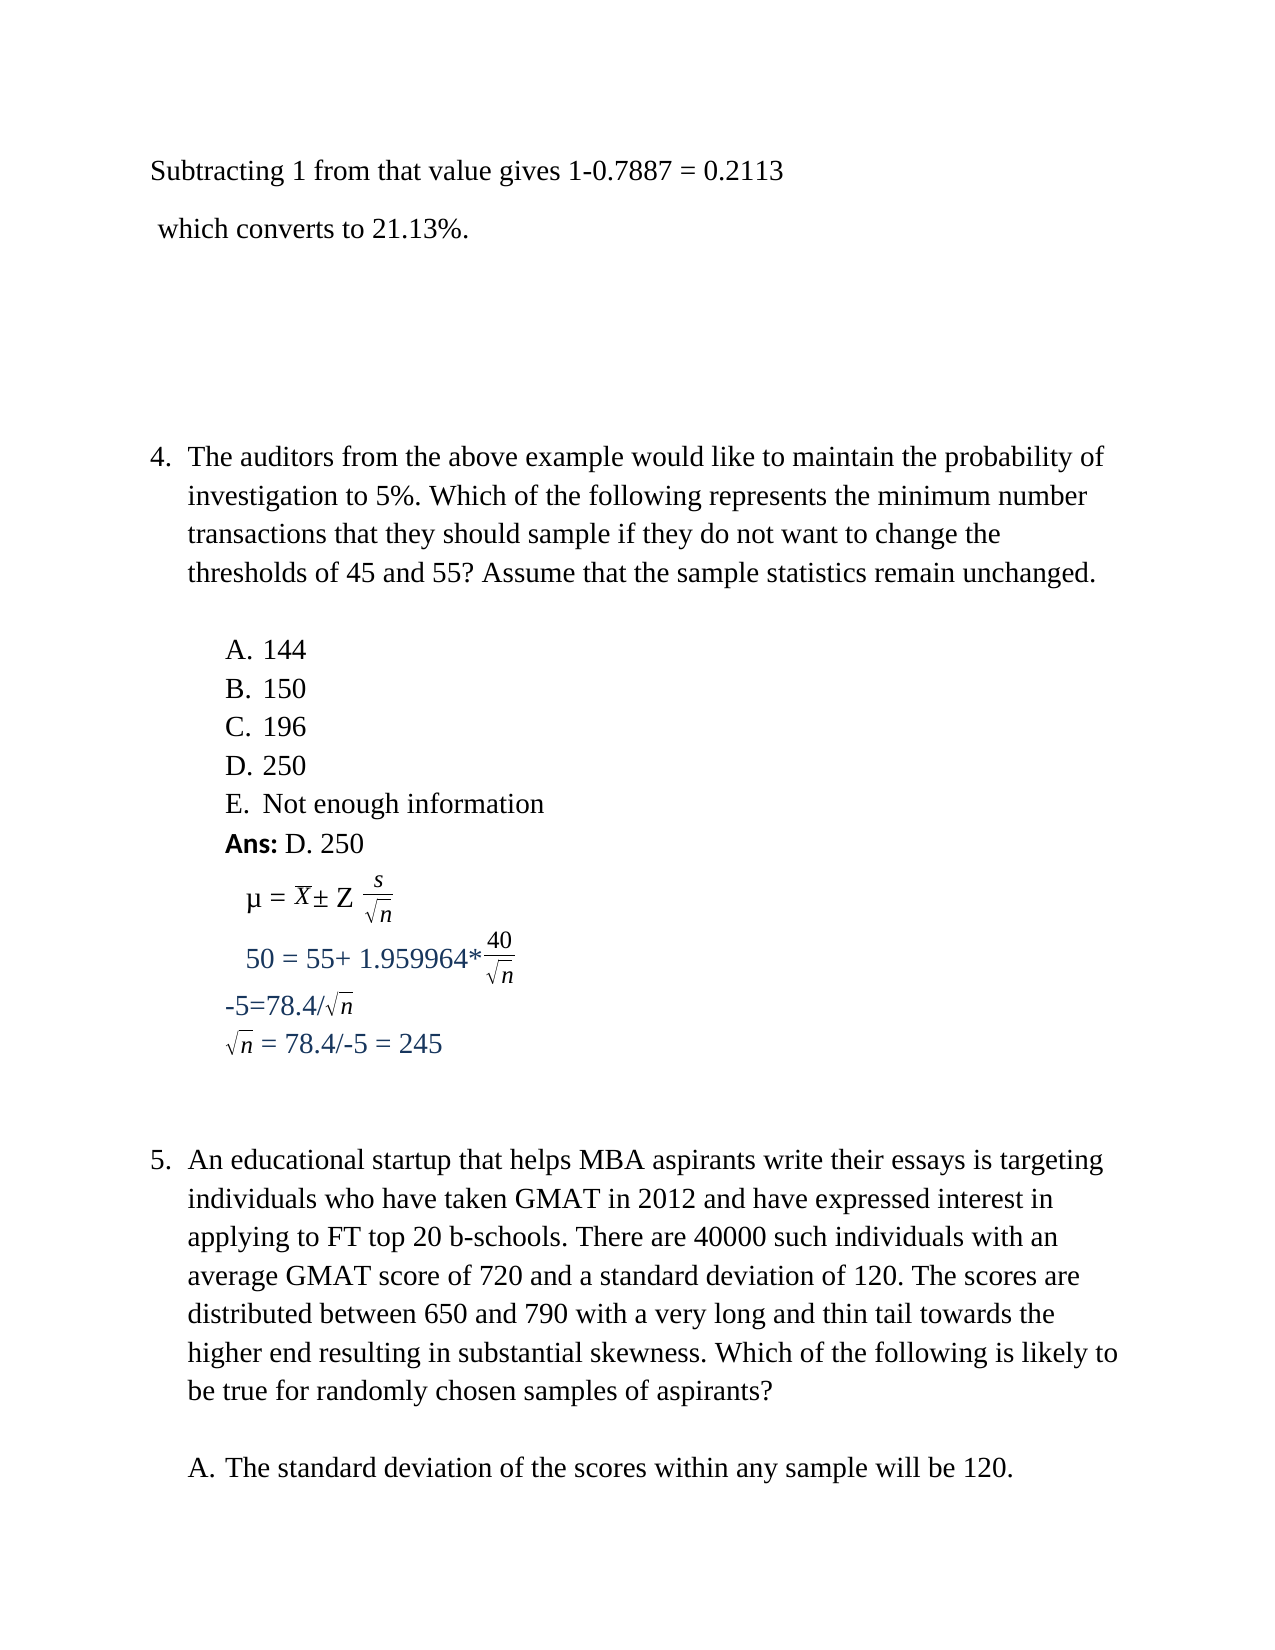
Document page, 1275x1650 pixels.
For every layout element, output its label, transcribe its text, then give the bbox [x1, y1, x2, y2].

list 250 [225, 748, 1125, 781]
text = 78.4/-5 = 245 [150, 1027, 1125, 1060]
list 144 [225, 632, 1125, 666]
text which converts to 21.13%. [150, 208, 1125, 246]
text µ = ± Z [150, 866, 1125, 927]
list 196 [225, 709, 1125, 743]
list An educational startup that helps MBA aspirants write their essays is targeting individuals who have taken GMAT in 2012 and have expressed interest in applying to FT top 20 b-schools. There are 40000 such individuals with an average GMAT score of 720 and a standard deviation of 120. The scores are distributed between 650 and 790 with a very long and thin tail towards the higher end resulting in substantial skewness. Which of the following is likely to be true for randomly chosen samples of aspirants? [150, 1142, 1125, 1407]
text -5=78.4/ [150, 988, 1125, 1022]
list The auditors from the above example would like to maintain the probability of investigation to 5%. Which of the following represents the minimum number transactions that they should sample if they do not want to change the thresholds of 45 and 55? Assume that the sample statistics remain unchanged. [150, 439, 1125, 589]
text Ans: D. 250 [150, 825, 1125, 861]
list 150 [225, 671, 1125, 704]
text Subtracting 1 from that value gives 1-0.7887 = 0.2113 [150, 150, 1125, 187]
list The standard deviation of the scores within any sample will be 120. [187, 1451, 1125, 1484]
text 50 = 55+ 1.959964* [150, 927, 1125, 988]
list Not enough information [225, 786, 1125, 820]
